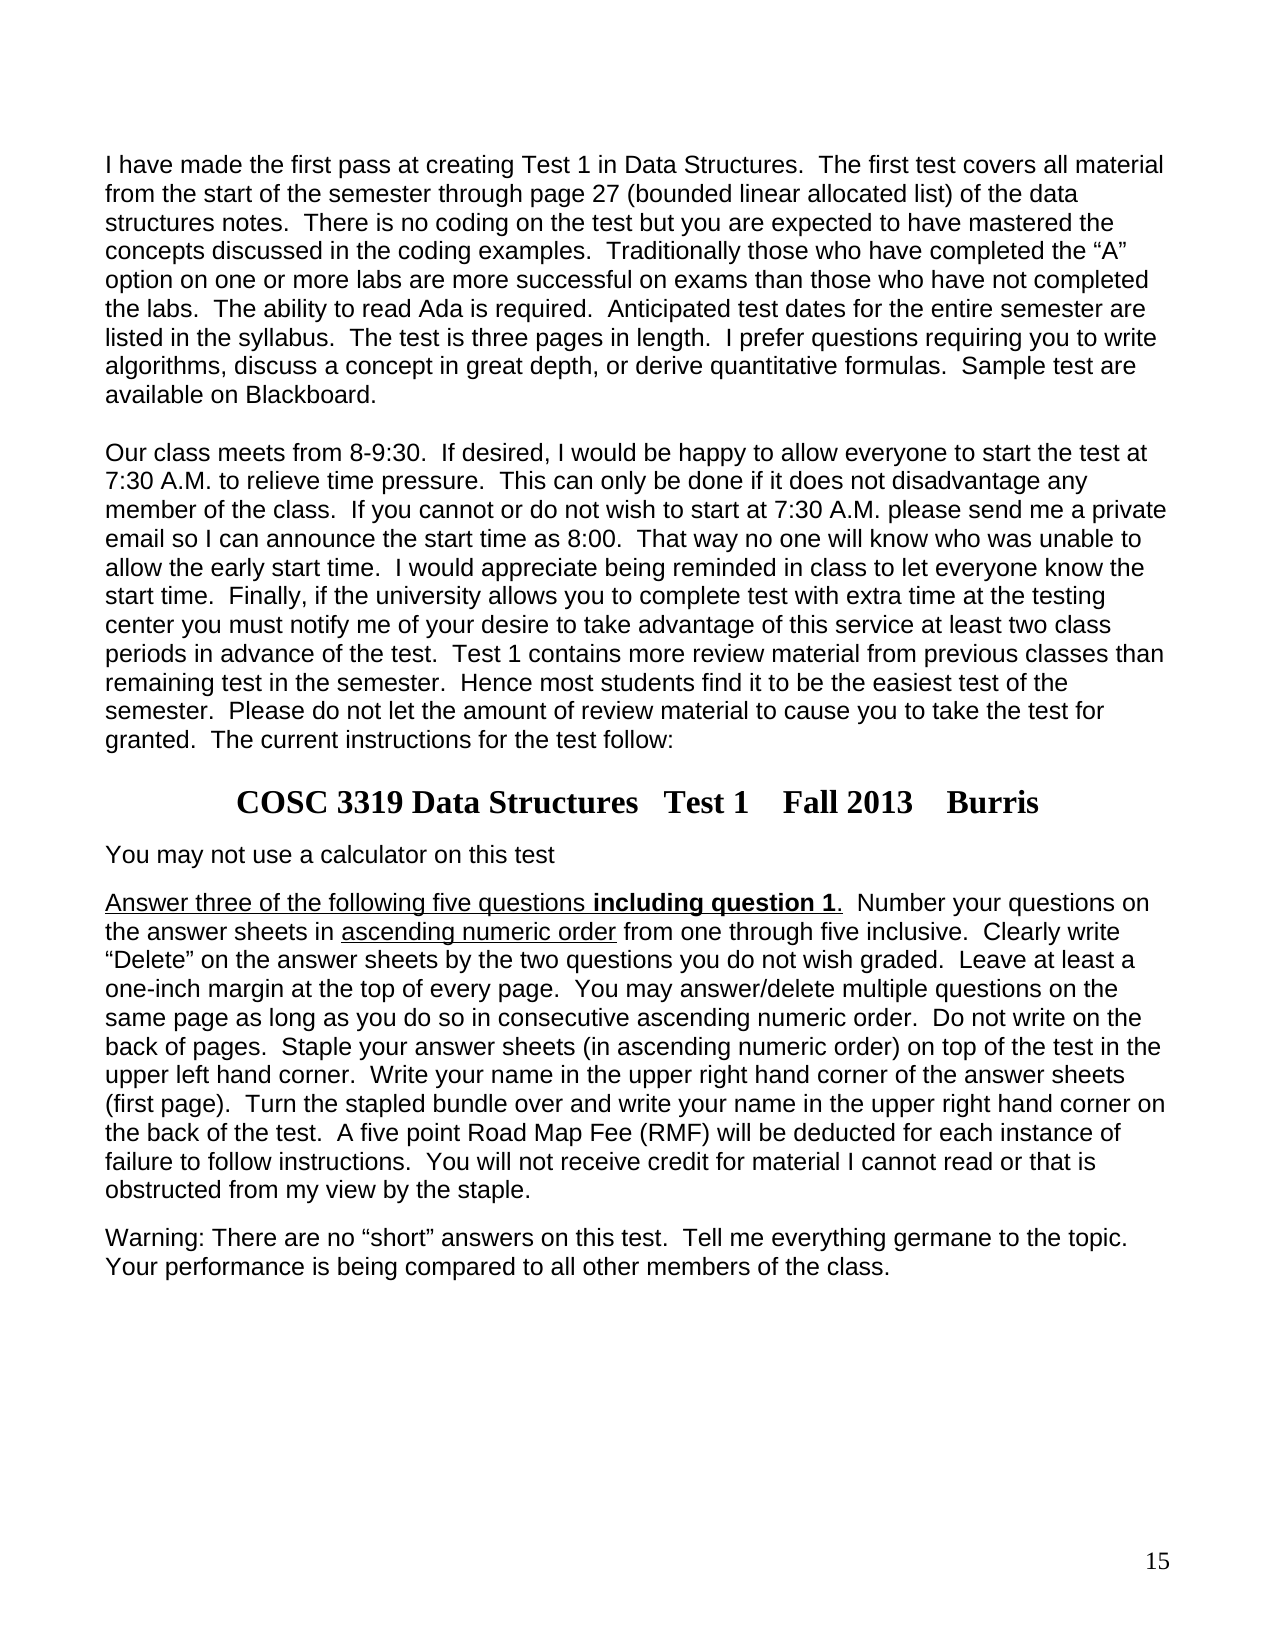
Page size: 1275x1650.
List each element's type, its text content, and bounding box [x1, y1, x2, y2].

text Our class meets from 8-9:30. If desired, I would be happy to allow everyone to start the test at 7:30 A.M. to relieve time pressure. This can only be done if it does not disadvantage any member of the class. If you cannot or do not wish to start at 7:30 A.M. please send me a private email so I can announce the start time as 8:00. That way no one will know who was unable to allow the early start time. I would appreciate being reminded in class to let everyone know the start time. Finally, if the university allows you to complete test with extra time at the testing center you must notify me of your desire to take advantage of this service at least two class periods in advance of the test. Test 1 contains more review material from previous classes than remaining test in the semester. Hence most students find it to be the easiest test of the semester. Please do not let the amount of review material to cause you to take the test for granted. The current instructions for the test follow: [105, 437, 1170, 754]
text Answer three of the following five questions including question 1. Number your questions on the answer sheets in ascending numeric order from one through five inclusive. Clearly write “Delete” on the answer sheets by the two questions you do not wish graded. Leave at least a one-inch margin at the top of every page. You may answer/delete multiple questions on the same page as long as you do so in consecutive ascending numeric order. Do not write on the back of pages. Staple your answer sheets (in ascending numeric order) on top of the test in the upper left hand corner. Write your name in the upper right hand corner of the answer sheets (first page). Turn the stapled bundle over and write your name in the upper right hand corner on the back of the test. A five point Road Map Fee (RMF) will be deducted for each instance of failure to follow instructions. You will not receive credit for material I cannot read or that is obstructed from my view by the staple. [105, 888, 1170, 1204]
text Warning: There are no “short” answers on this test. Tell me everything germane to the topic. Your performance is being compared to all other members of the class. [105, 1223, 1170, 1281]
text COSC 3319 Data Structures Test 1 Fall 2013 Burris [105, 782, 1170, 821]
text You may not use a calculator on this test [105, 840, 1170, 869]
text I have made the first pass at creating Test 1 in Data Structures. The first test covers all material from the start of the semester through page 27 (bounded linear allocated list) of the data structures notes. There is no coding on the test but you are expected to have mastered the concepts discussed in the coding examples. Traditionally those who have completed the “A” option on one or more labs are more successful on exams than those who have not completed the labs. The ability to read Ada is required. Anticipated test dates for the entire semester are listed in the syllabus. The test is three pages in length. I prefer questions requiring you to write algorithms, discuss a concept in great depth, or derive quantitative formulas. Sample test are available on Blackboard. [105, 150, 1170, 409]
